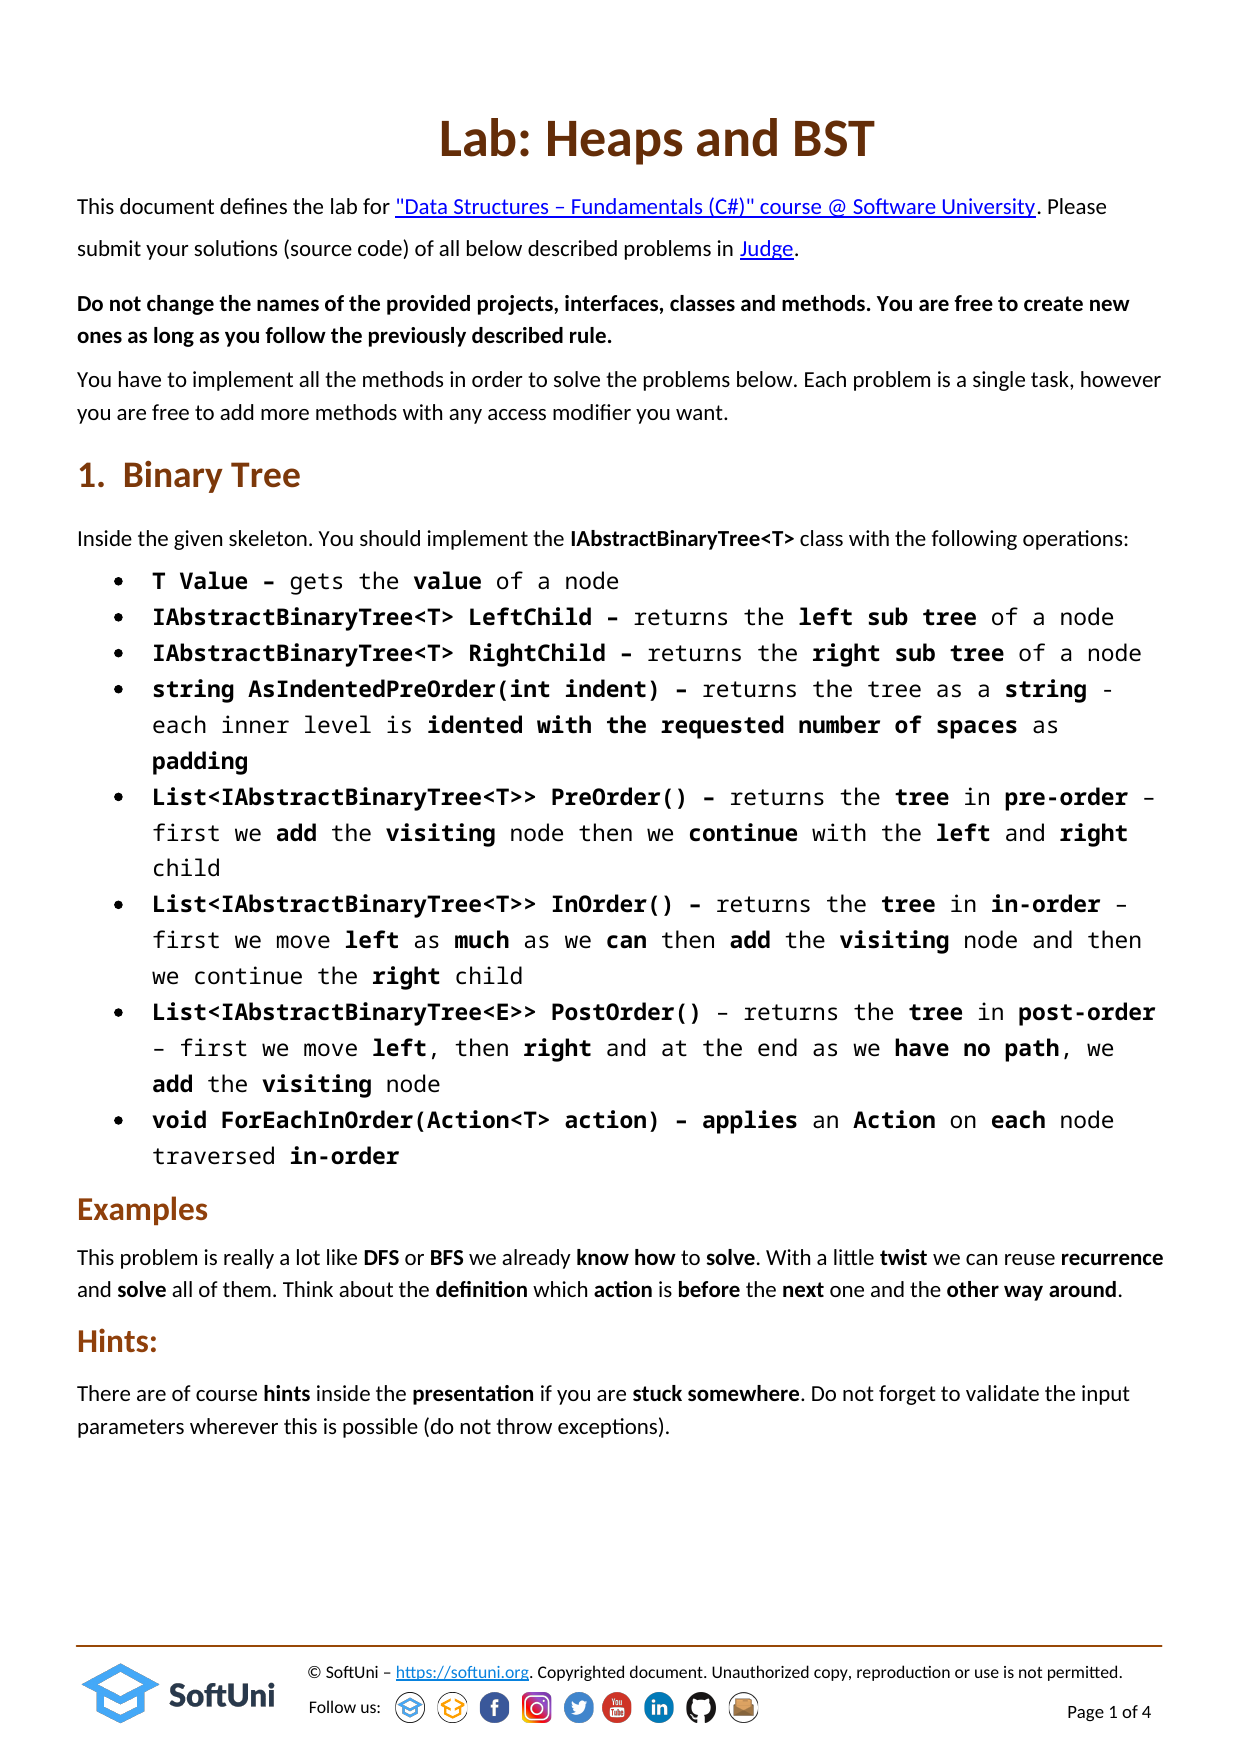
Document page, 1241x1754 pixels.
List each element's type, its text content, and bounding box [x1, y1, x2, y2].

picture [75, 1658, 281, 1729]
list List<IAbstractBinaryTree<T>> InOrder() – returns the tree in in-order – first we move left as much as we can then add the visiting node and then we continue the right child [114, 888, 1163, 991]
picture [437, 1692, 468, 1723]
list IAbstractBinaryTree<T> LeftChild – returns the left sub tree of a node [114, 601, 1163, 632]
list List<IAbstractBinaryTree<E>> PostOrder() – returns the tree in post-order – first we move left, then right and at the end as we have no path, we add the visiting node [114, 996, 1163, 1099]
list IAbstractBinaryTree<T> RightChild – returns the right sub tree of a node [114, 637, 1163, 668]
picture [644, 1714, 653, 1723]
picture [564, 1692, 594, 1723]
text Inside the given skeleton. You should implement the IAbstractBinaryTree<T> class with the following operations: [77, 524, 1163, 552]
picture [658, 1705, 667, 1714]
picture [728, 1692, 759, 1723]
picture [522, 1692, 552, 1723]
list string AsIndentedPreOrder(int indent) – returns the tree as a string - each inner level is idented with the requested number of spaces as padding [114, 673, 1163, 776]
picture [479, 1692, 510, 1723]
picture [644, 1692, 653, 1701]
subtitle Binary Tree [77, 451, 1163, 497]
list Lab: Heaps and BST [152, 104, 1163, 170]
list void ForEachInOrder(Action<T> action) – applies an Action on each node traversed in-order [114, 1104, 1163, 1171]
picture [602, 1692, 632, 1723]
picture [665, 1692, 674, 1701]
subtitle Examples [77, 1188, 1163, 1229]
text There are of course hints inside the presentation if you are stuck somewhere. Do not forget to validate the input parameters wherever this is possible (do not throw exceptions). [77, 1379, 1163, 1440]
picture [665, 1714, 674, 1723]
text This problem is really a lot like DFS or BFS we already know how to solve. With a little twist we can reuse recurrence and solve all of them. Think about the definition which action is before the next one and the other way around. [77, 1243, 1163, 1304]
text Do not change the names of the provided projects, interfaces, classes and methods. You are free to create new ones as long as you follow the previously described rule. [77, 289, 1163, 349]
text This document defines the lab for "Data Structures – Fundamentals (C#)" course @ Software University. Please submit your solutions (source code) of all below described problems in Judge. [77, 192, 1163, 262]
text Hints: [77, 1320, 1163, 1361]
list T Value – gets the value of a node [114, 565, 1163, 596]
list List<IAbstractBinaryTree<T>> PreOrder() – returns the tree in pre-order – first we add the visiting node then we continue with the left and right child [114, 781, 1163, 884]
picture [395, 1692, 425, 1723]
picture [686, 1692, 716, 1723]
text You have to implement all the methods in order to solve the problems below. Each problem is a single task, however you are free to add more methods with any access modifier you want. [77, 366, 1163, 426]
